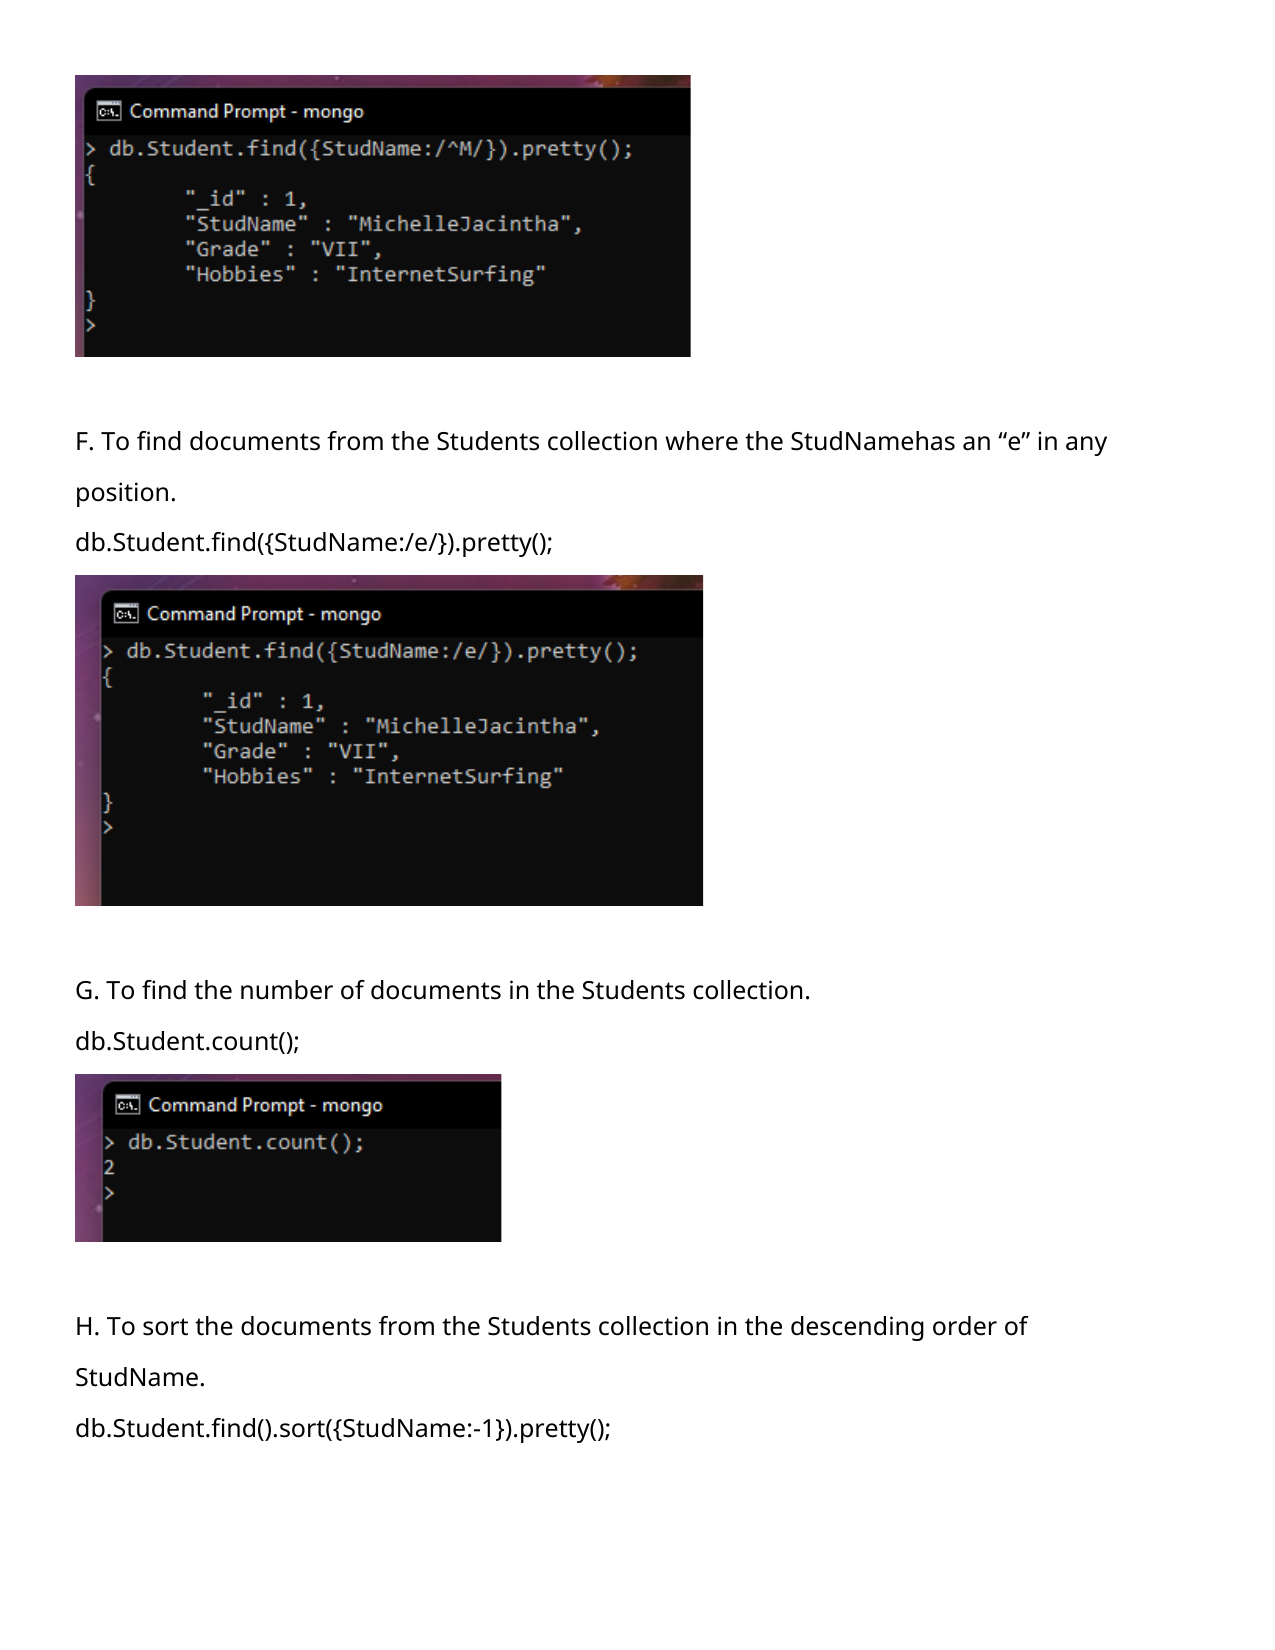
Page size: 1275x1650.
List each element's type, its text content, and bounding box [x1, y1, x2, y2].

text StudName. [75, 1360, 1200, 1394]
picture [75, 575, 704, 906]
text F. To find documents from the Students collection where the StudNamehas an “e” in any [75, 424, 1200, 458]
text G. To find the number of documents in the Students collection. [75, 973, 1200, 1007]
text db.Student.find({StudName:/e/}).pretty(); [75, 525, 1200, 559]
picture [75, 75, 691, 357]
picture [75, 1074, 502, 1242]
text db.Student.find().sort({StudName:-1}).pretty(); [75, 1410, 1200, 1444]
text position. [75, 474, 1200, 508]
text H. To sort the documents from the Students collection in the descending order of [75, 1309, 1200, 1343]
text db.Student.count(); [75, 1024, 1200, 1058]
